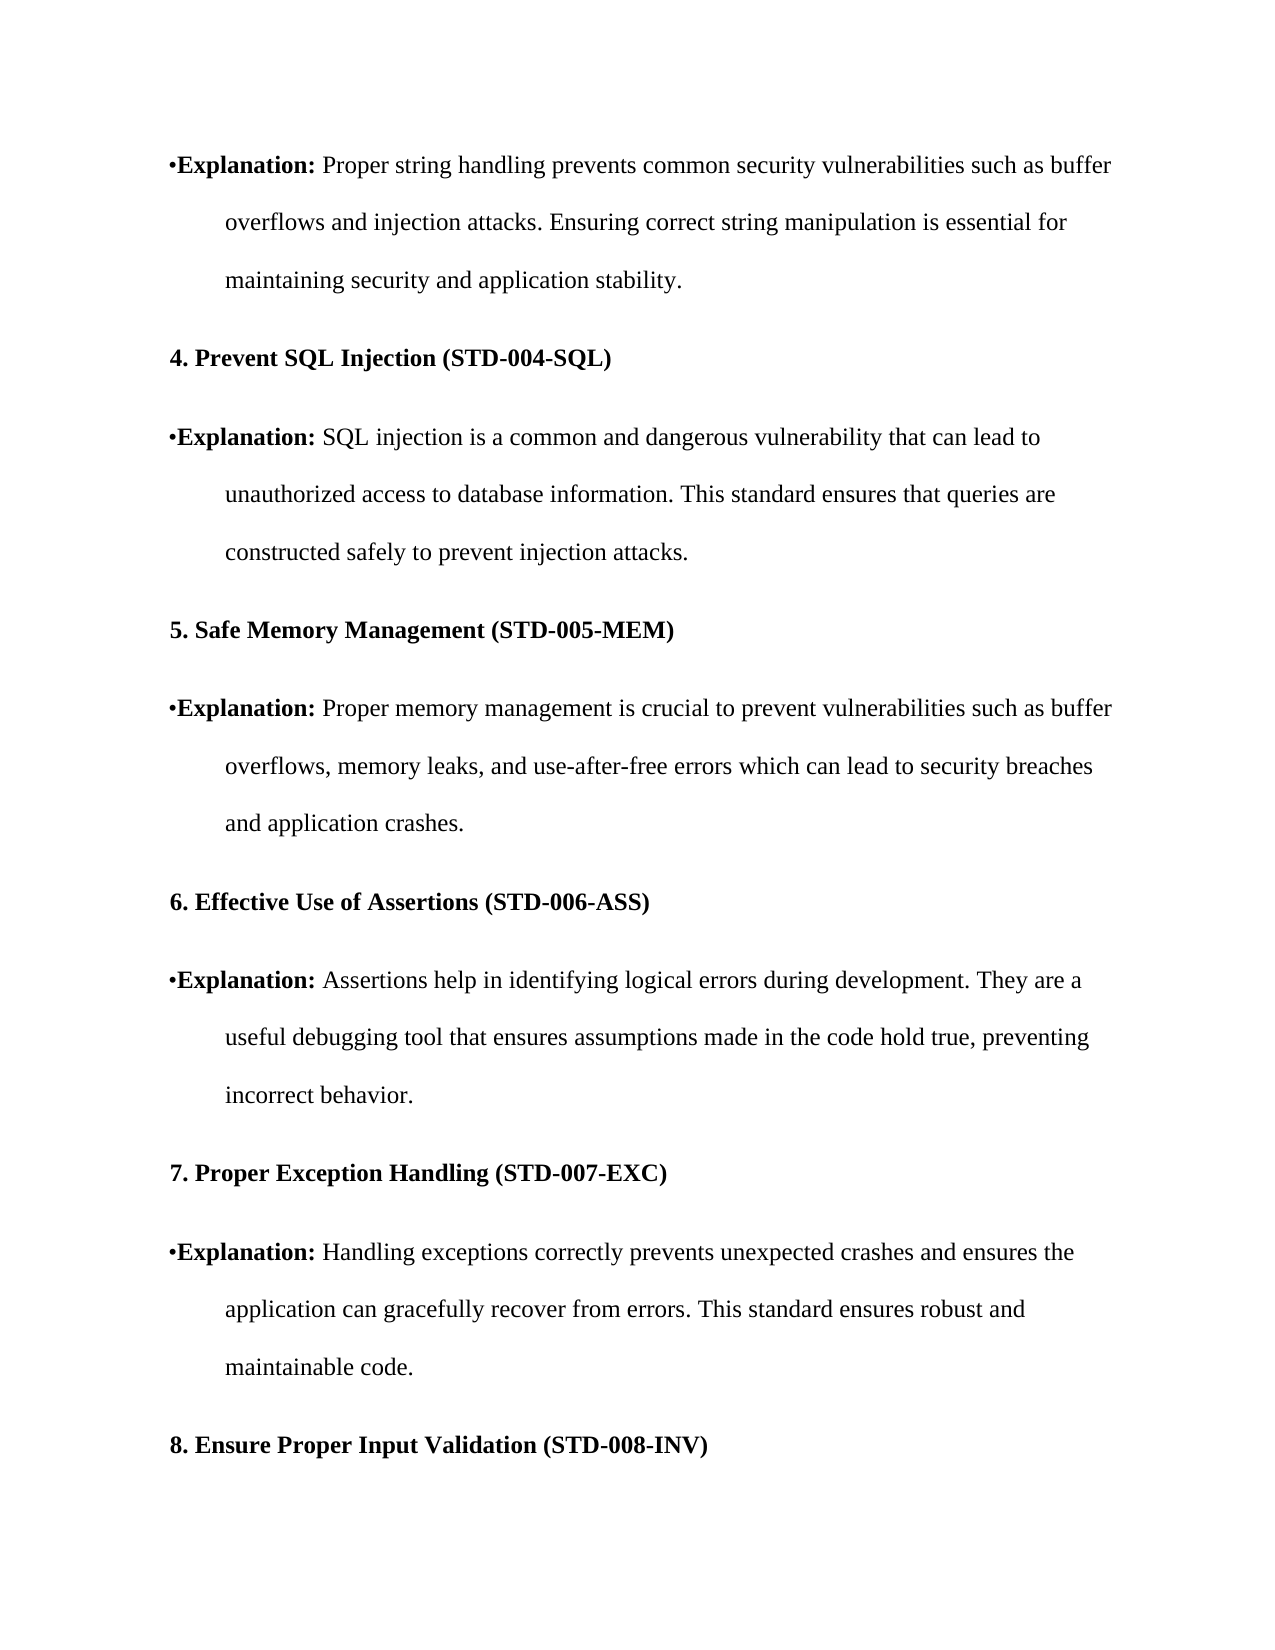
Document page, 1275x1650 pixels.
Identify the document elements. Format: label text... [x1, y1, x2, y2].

text 5. Safe Memory Management (STD-005-MEM) [169, 615, 1125, 644]
text •Explanation: Proper memory management is crucial to prevent vulnerabilities such as buffer overflows, memory leaks, and use-after-free errors which can lead to security breaches and application crashes. [168, 693, 1125, 837]
text •Explanation: Proper string handling prevents common security vulnerabilities such as buffer overflows and injection attacks. Ensuring correct string manipulation is essential for maintaining security and application stability. [168, 150, 1125, 294]
text 7. Proper Exception Handling (STD-007-EXC) [169, 1158, 1125, 1187]
text •Explanation: Assertions help in identifying logical errors during development. They are a useful debugging tool that ensures assumptions made in the code hold true, preventing incorrect behavior. [168, 965, 1125, 1109]
text 8. Ensure Proper Input Validation (STD-008-INV) [169, 1430, 1125, 1459]
text •Explanation: Handling exceptions correctly prevents unexpected crashes and ensures the application can gracefully recover from errors. This standard ensures robust and maintainable code. [168, 1237, 1125, 1380]
text •Explanation: SQL injection is a common and dangerous vulnerability that can lead to unauthorized access to database information. This standard ensures that queries are constructed safely to prevent injection attacks. [168, 422, 1125, 565]
text 4. Prevent SQL Injection (STD-004-SQL) [169, 343, 1125, 372]
text 6. Effective Use of Assertions (STD-006-ASS) [169, 887, 1125, 915]
